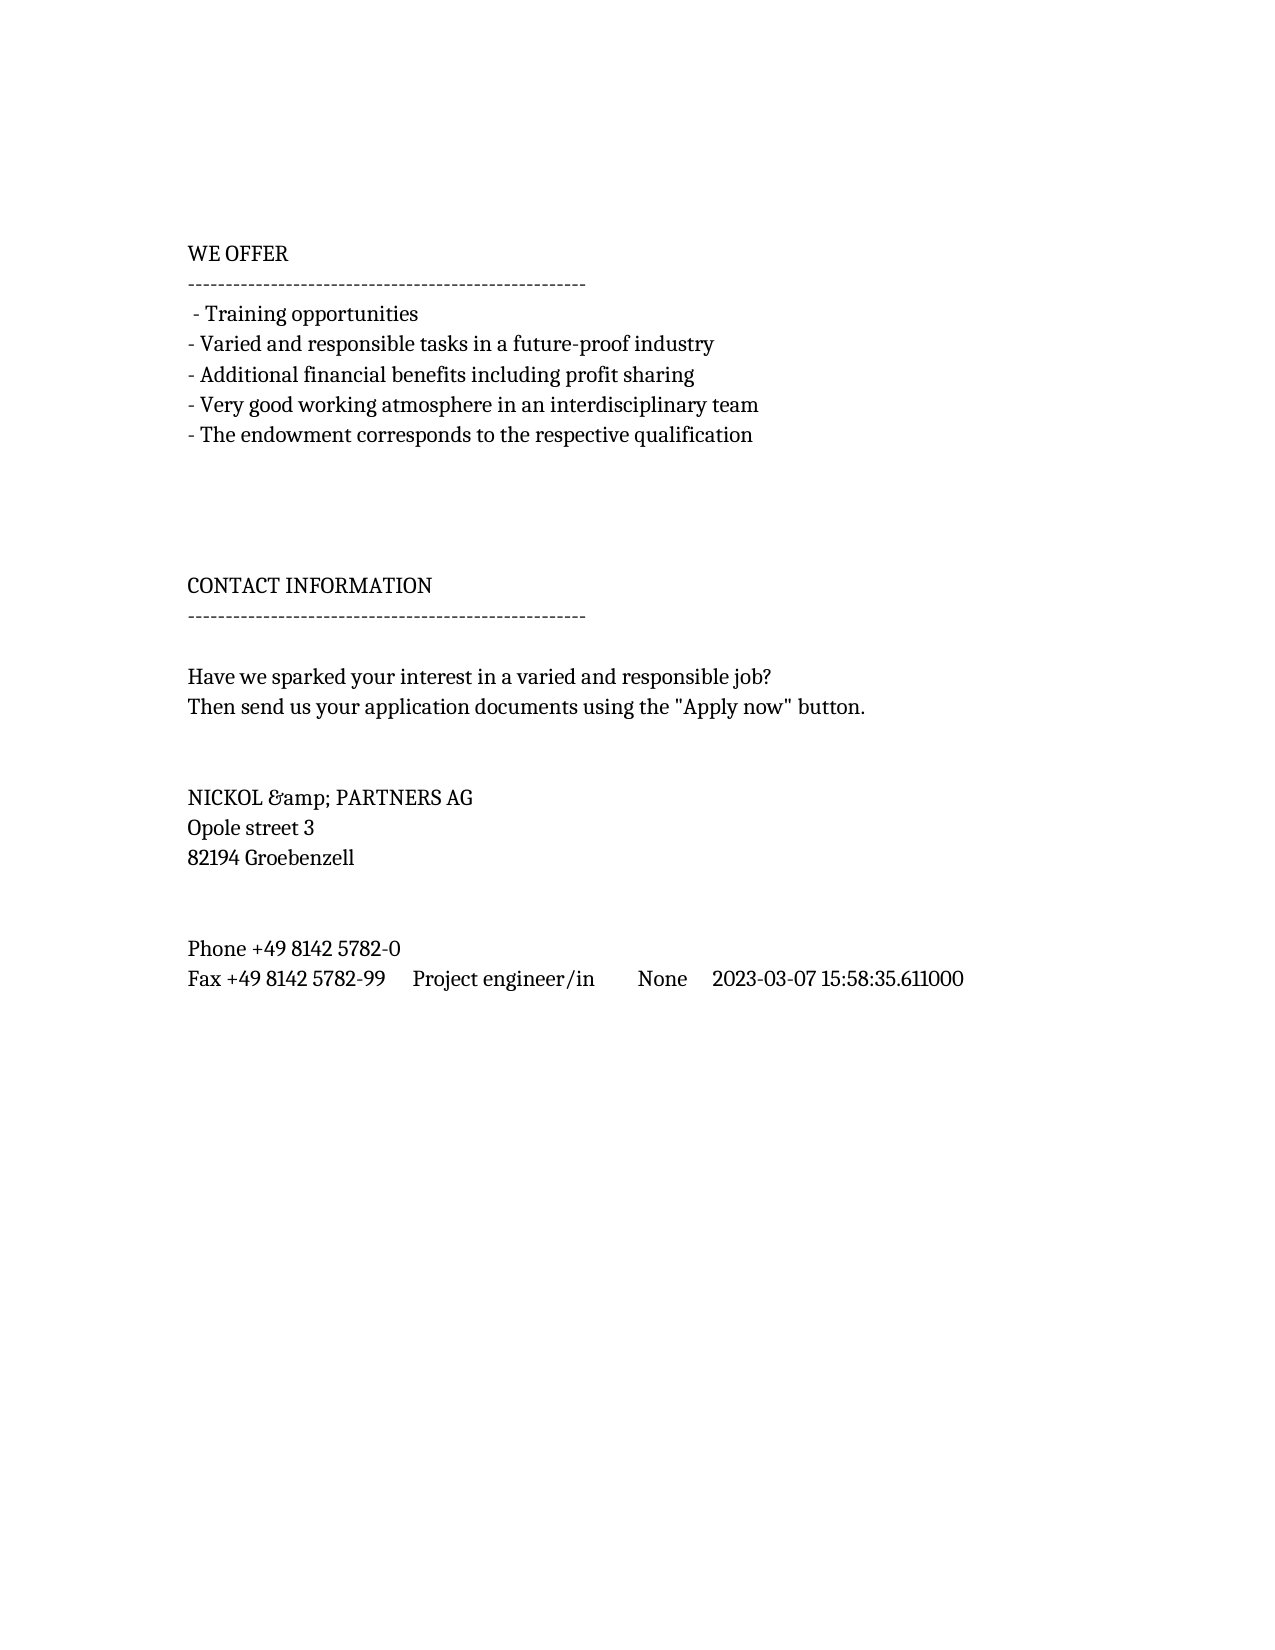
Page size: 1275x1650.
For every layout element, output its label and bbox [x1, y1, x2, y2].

text [187, 150, 1087, 1022]
